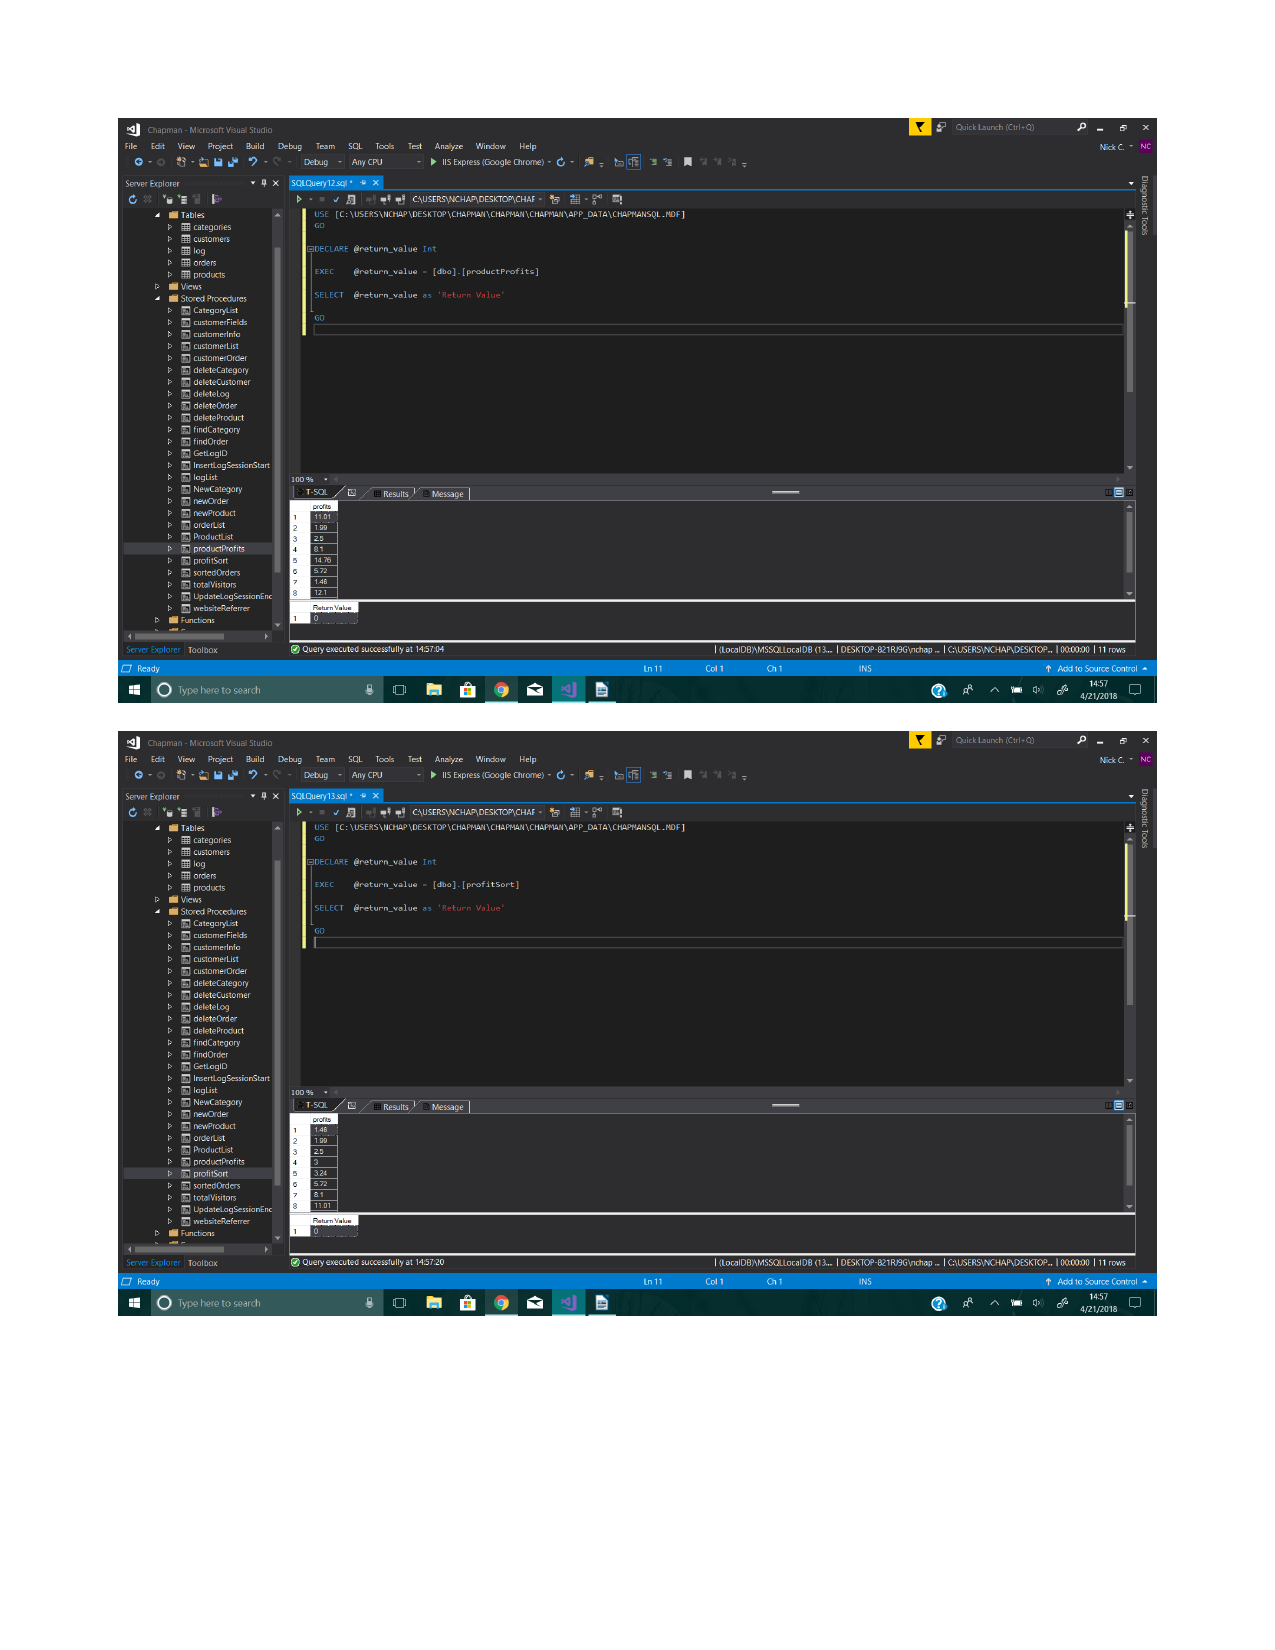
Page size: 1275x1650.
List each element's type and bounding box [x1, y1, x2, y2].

picture [118, 731, 1157, 1316]
picture [118, 118, 1157, 703]
